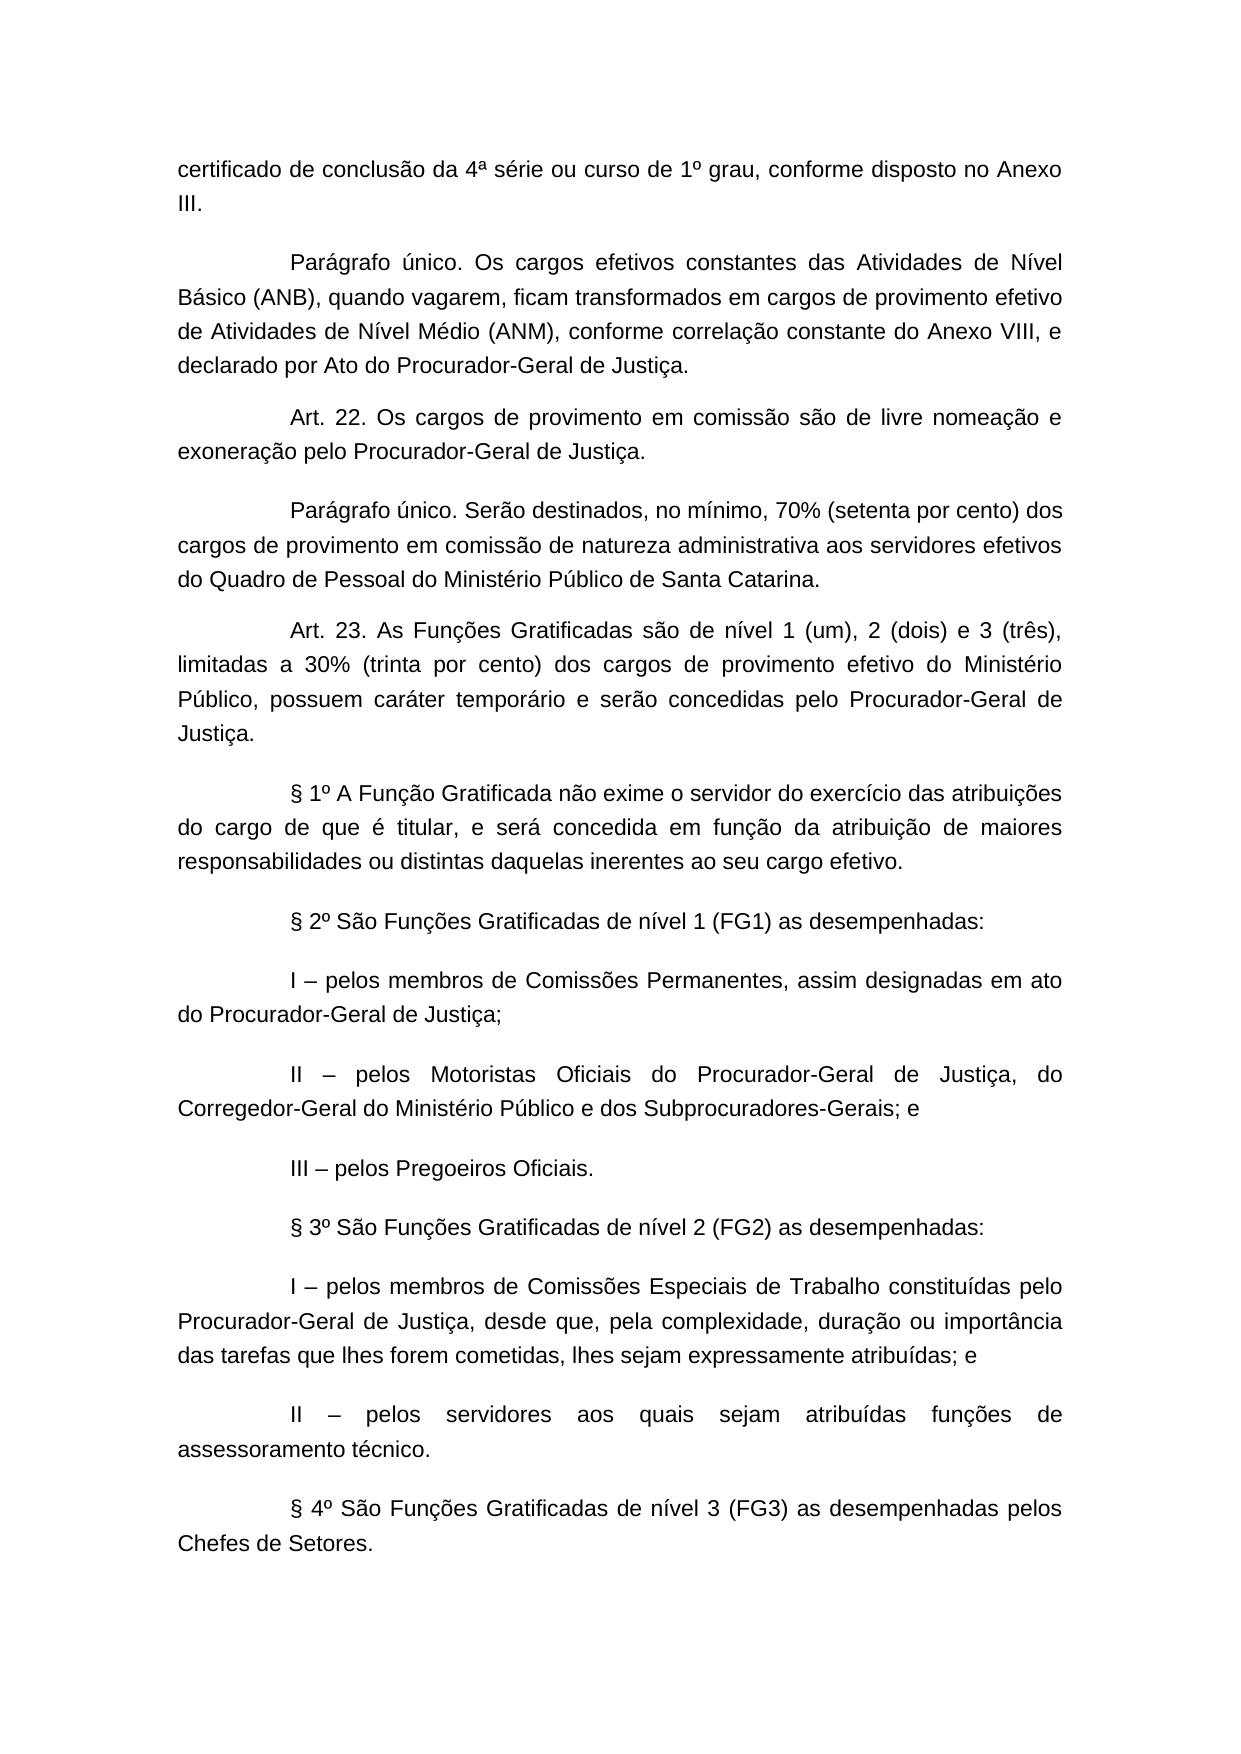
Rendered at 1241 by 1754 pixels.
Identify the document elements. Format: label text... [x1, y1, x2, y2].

text § 3º São Funções Gratificadas de nível 2 (FG2) as desempenhadas: [177, 1206, 1063, 1240]
text § 4º São Funções Gratificadas de nível 3 (FG3) as desempenhadas pelos Chefes de Setores. [177, 1487, 1063, 1556]
text § 2º São Funções Gratificadas de nível 1 (FG1) as desempenhadas: [177, 900, 1063, 934]
text § 1º A Função Gratificada não exime o servidor do exercício das atribuições do cargo de que é titular, e será concedida em função da atribuição de maiores responsabilidades ou distintas daquelas inerentes ao seu cargo efetivo. [177, 772, 1063, 875]
text III – pelos Pregoeiros Oficiais. [177, 1147, 1063, 1181]
text II – pelos servidores aos quais sejam atribuídas funções de assessoramento técnico. [177, 1393, 1063, 1462]
text Art. 23. As Funções Gratificadas são de nível 1 (um), 2 (dois) e 3 (três), limitadas a 30% (trinta por cento) dos cargos de provimento efetivo do Ministério Público, possuem caráter temporário e serão concedidas pelo Procurador-Geral de Justiça. [177, 609, 1063, 747]
text II – pelos Motoristas Oficiais do Procurador-Geral de Justiça, do Corregedor-Geral do Ministério Público e dos Subprocuradores-Gerais; e [177, 1053, 1063, 1122]
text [177, 148, 1063, 216]
text Parágrafo único. Serão destinados, no mínimo, 70% (setenta por cento) dos cargos de provimento em comissão de natureza administrativa aos servidores efetivos do Quadro de Pessoal do Ministério Público de Santa Catarina. [177, 489, 1063, 592]
text Parágrafo único. Os cargos efetivos constantes das Atividades de Nível Básico (ANB), quando vagarem, ficam transformados em cargos de provimento efetivo de Atividades de Nível Médio (ANM), conforme correlação constante do Anexo VIII, e declarado por Ato do Procurador-Geral de Justiça. [177, 241, 1063, 379]
text I – pelos membros de Comissões Especiais de Trabalho constituídas pelo Procurador-Geral de Justiça, desde que, pela complexidade, duração ou importância das tarefas que lhes forem cometidas, lhes sejam expressamente atribuídas; e [177, 1265, 1063, 1368]
text Art. 22. Os cargos de provimento em comissão são de livre nomeação e exoneração pelo Procurador-Geral de Justiça. [177, 396, 1063, 464]
text I – pelos membros de Comissões Permanentes, assim designadas em ato do Procurador-Geral de Justiça; [177, 959, 1063, 1028]
